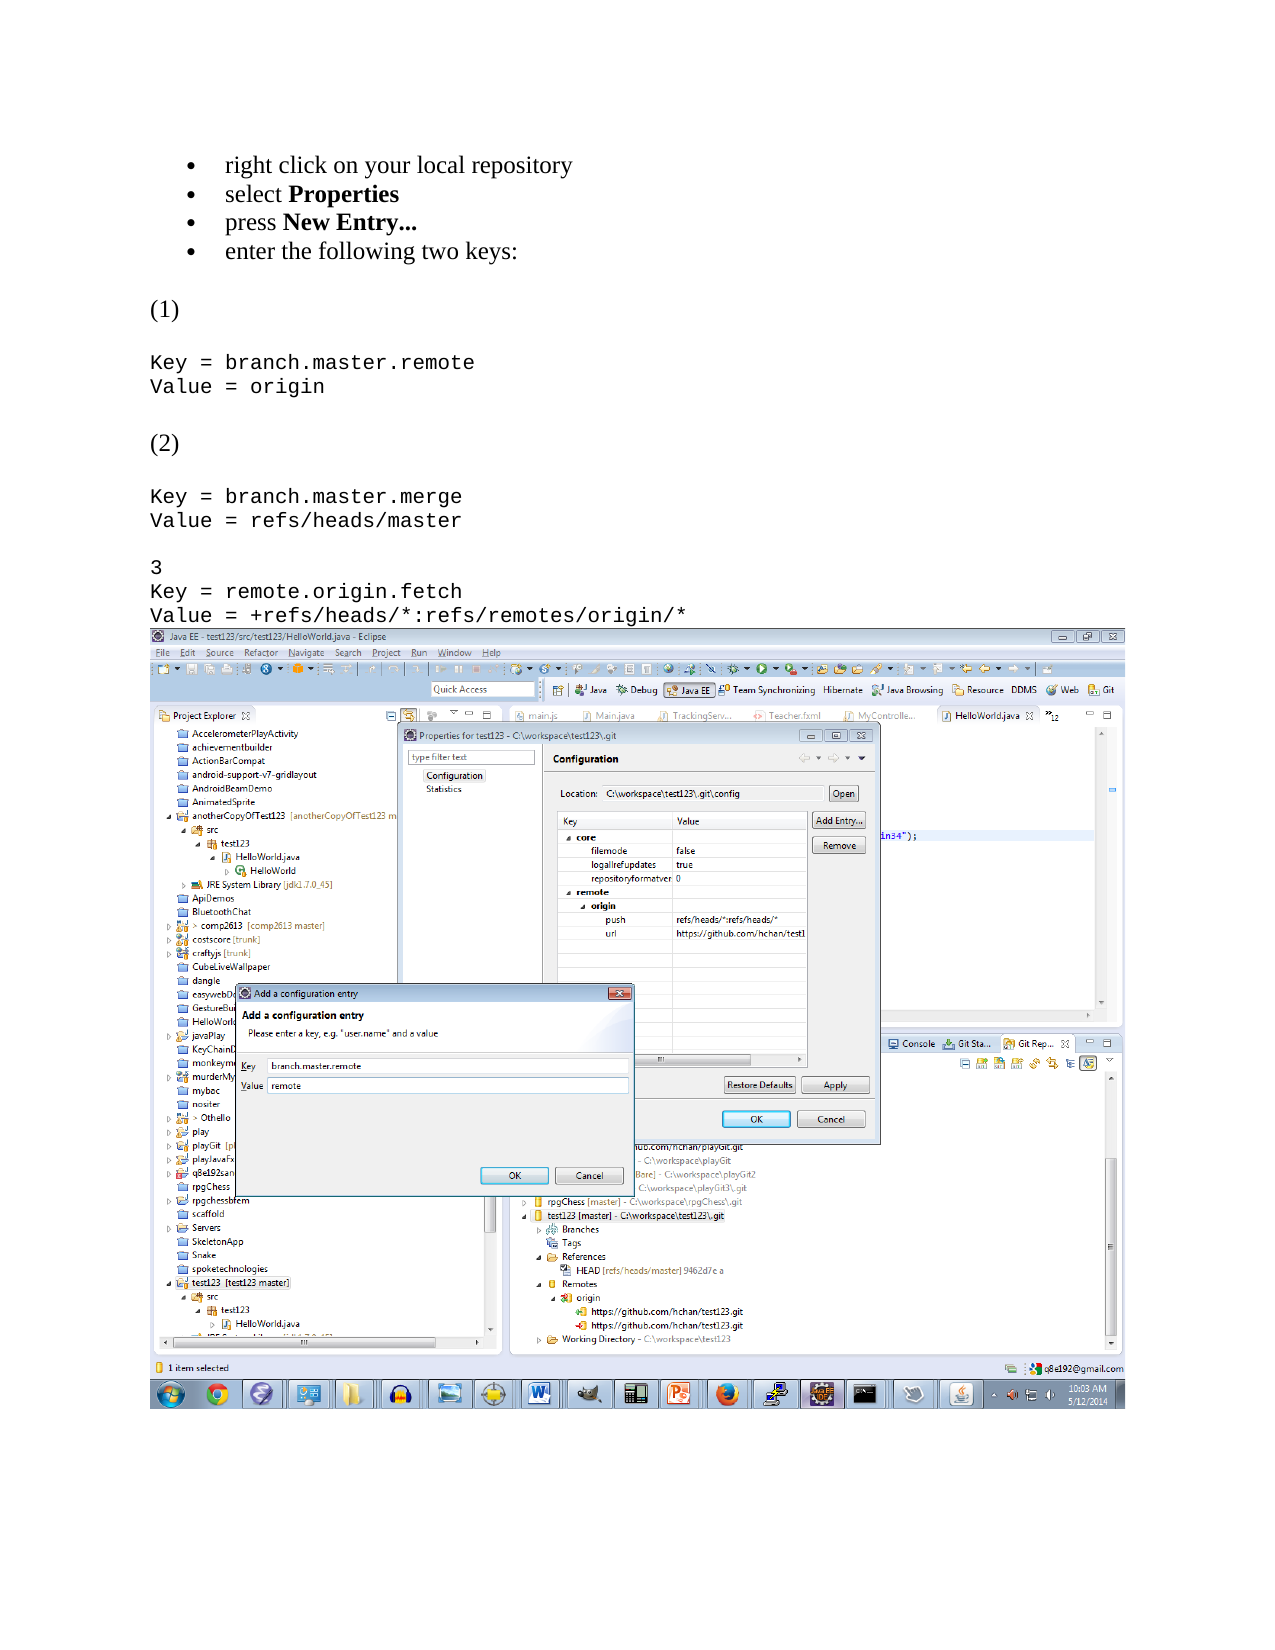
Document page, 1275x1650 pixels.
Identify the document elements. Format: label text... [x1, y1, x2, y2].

text Key = branch.master.merge [150, 486, 1125, 510]
text 3 [150, 557, 1125, 581]
text Key = remote.origin.fetch [150, 581, 1125, 605]
text Value = refs/heads/master [150, 510, 1125, 534]
text Value = +refs/heads/*:refs/remotes/origin/* [150, 605, 1125, 628]
list press New Entry... [187, 207, 1125, 236]
text Key = branch.master.remote [150, 352, 1125, 376]
text Value = origin [150, 376, 1125, 399]
list select Properties [187, 179, 1125, 207]
list right click on your local repository [187, 150, 1125, 179]
list enter the following two keys: [187, 236, 1125, 265]
text (1) [150, 294, 1125, 323]
picture [150, 628, 1125, 1409]
text (2) [150, 428, 1125, 457]
